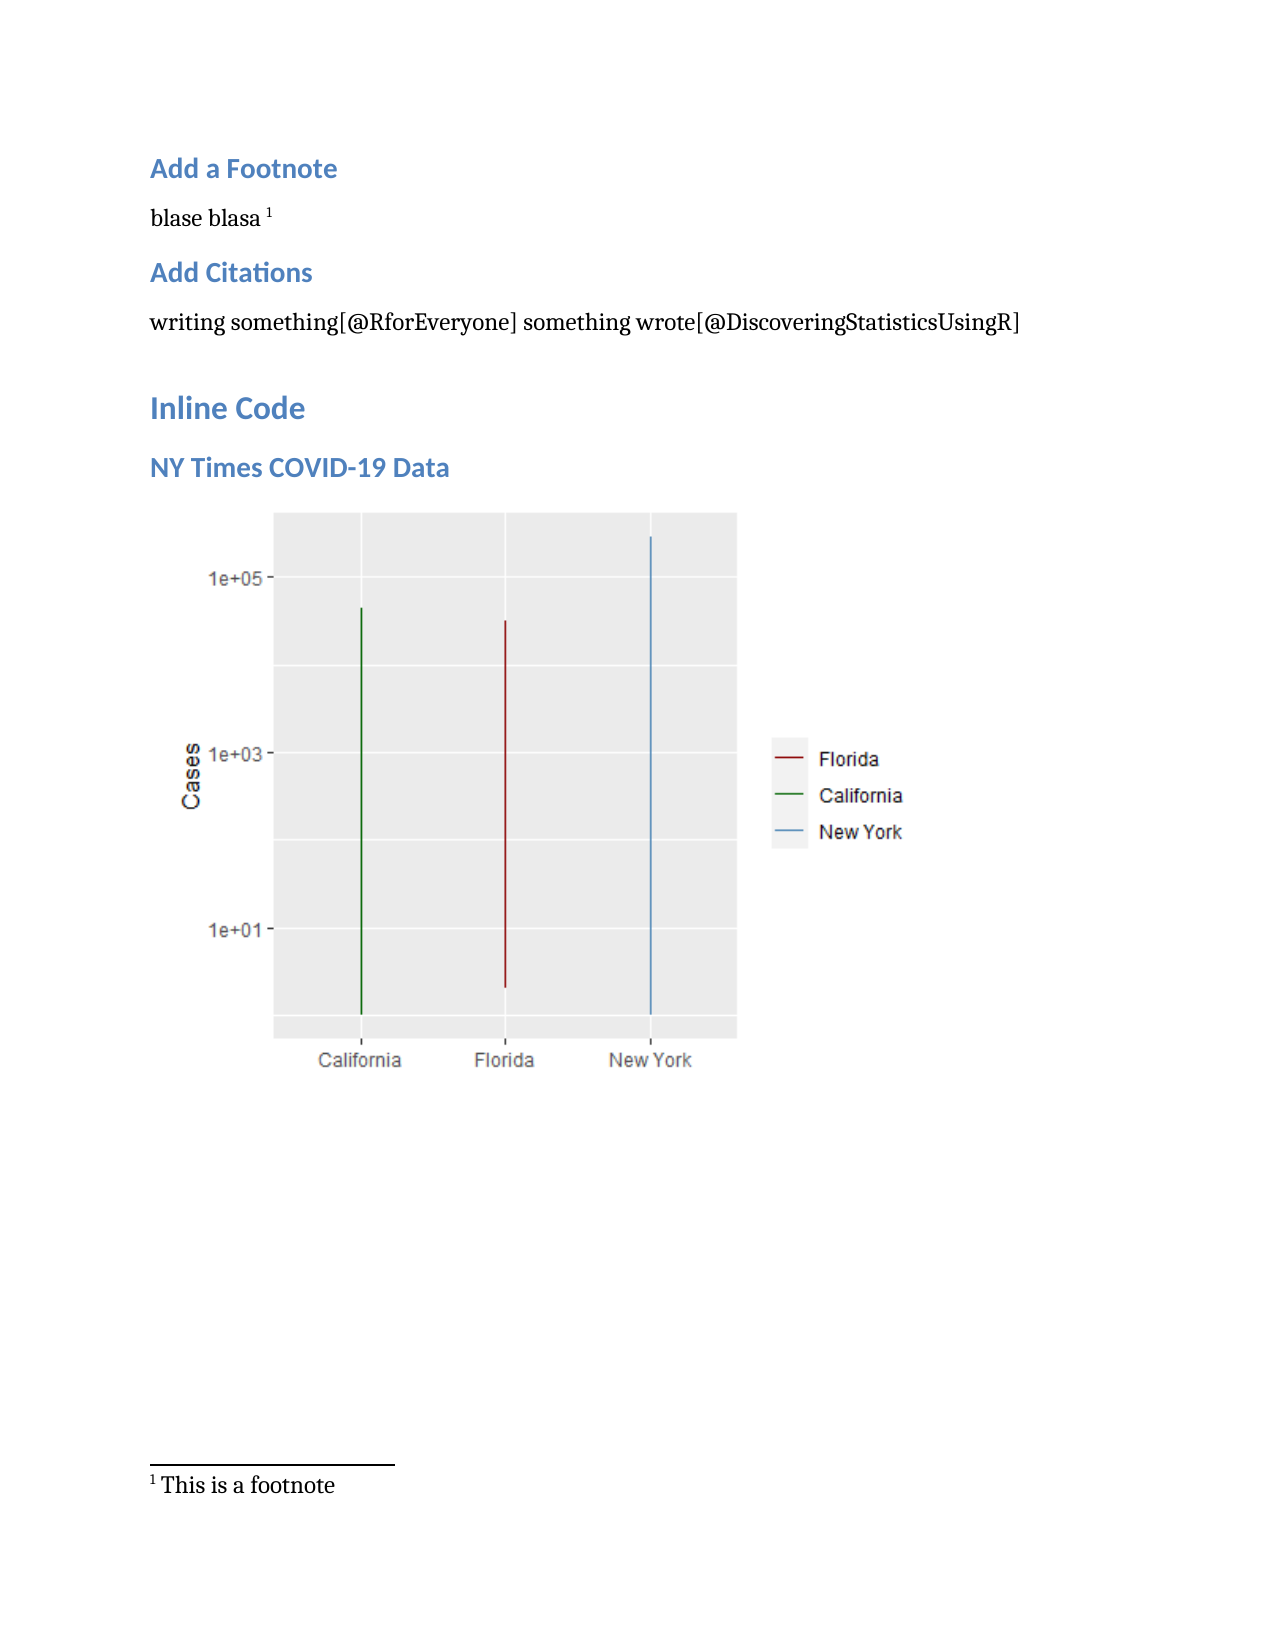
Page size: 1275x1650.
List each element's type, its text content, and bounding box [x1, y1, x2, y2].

picture [168, 503, 927, 1110]
subtitle NY Times COVID-19 Data [150, 449, 1125, 484]
subtitle Inline Code [150, 387, 1125, 428]
text writing something[@RforEveryone] something wrote[@DiscoveringStatisticsUsingR] [150, 308, 1125, 337]
subtitle Add Citations [150, 254, 1125, 289]
text blase blasa [150, 204, 1125, 233]
subtitle Add a Footnote [150, 150, 1125, 186]
